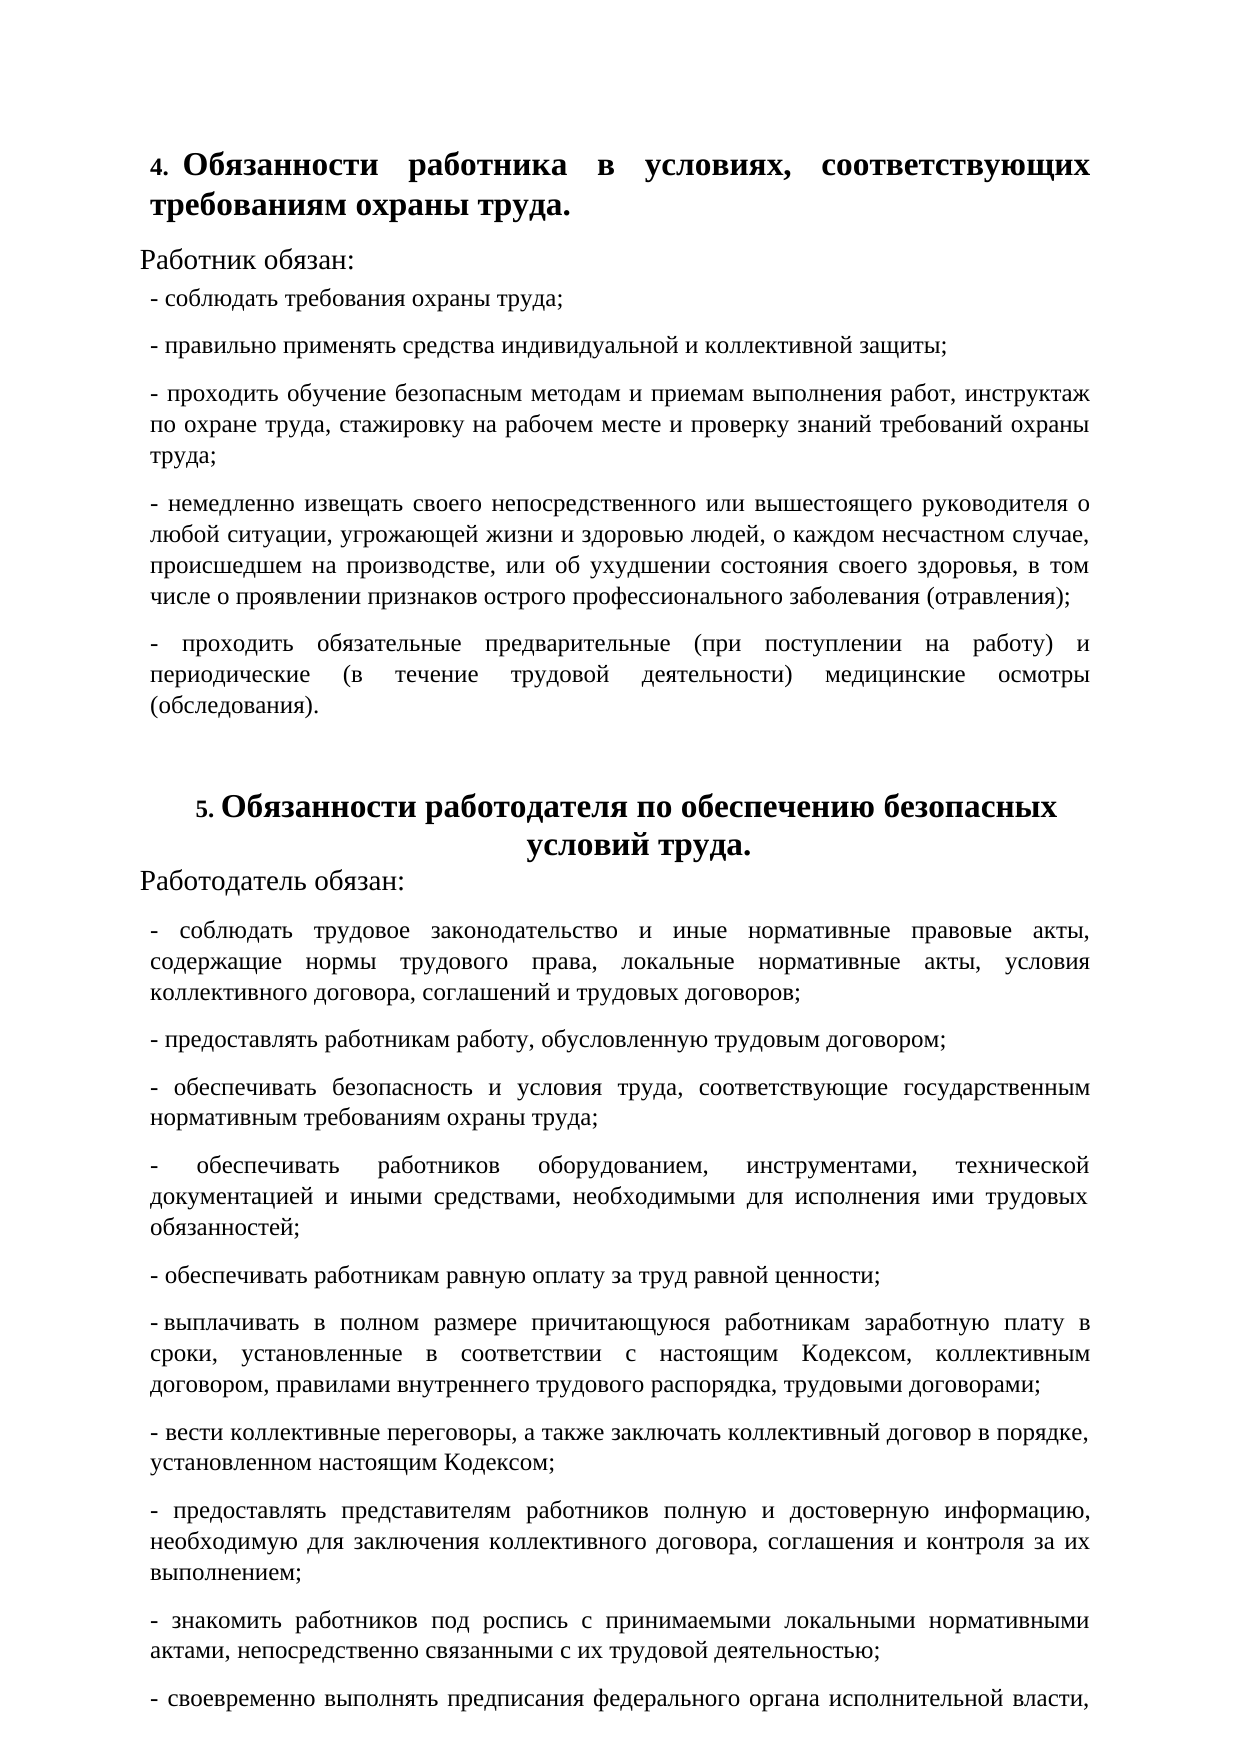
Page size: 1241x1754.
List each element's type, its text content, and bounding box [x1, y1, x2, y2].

subtitle Обязанности работника в условиях, соответствующих требованиям охраны труда. [150, 144, 1090, 223]
list правильно применять средства индивидуальной и коллективной защиты; [150, 331, 1103, 359]
list соблюдать требования охраны труда; [150, 283, 1103, 311]
list обеспечивать работникам равную оплату за труд равной ценности; [150, 1260, 1103, 1288]
list проходить обучение безопасным методам и приемам выполнения работ, инструктаж по охране труда, стажировку на рабочем месте и проверку знаний требований охраны труда; [150, 378, 1091, 469]
list предоставлять представителям работников полную и достоверную информацию, необходимую для заключения коллективного договора, соглашения и контроля за их выполнением; [150, 1495, 1091, 1586]
list предоставлять работникам работу, обусловленную трудовым договором; [150, 1024, 1103, 1053]
subtitle Обязанности работодателя по обеспечению безопасных условий труда. [150, 786, 1103, 863]
list проходить обязательные предварительные (при поступлении на работу) и периодические (в течение трудовой деятельности) медицинские осмотры (обследования). [150, 628, 1090, 719]
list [150, 1683, 1090, 1712]
list вести коллективные переговоры, а также заключать коллективный договор в порядке, установленном настоящим Кодексом; [150, 1417, 1090, 1476]
text Работодатель обязан: [139, 863, 1103, 896]
list обеспечивать безопасность и условия труда, соответствующие государственным нормативным требованиям охраны труда; [150, 1072, 1091, 1131]
list знакомить работников под роспись с принимаемыми локальными нормативными актами, непосредственно связанными с их трудовой деятельностью; [150, 1605, 1089, 1664]
text Работник обязан: [139, 242, 1103, 276]
list немедленно извещать своего непосредственного или вышестоящего руководителя о любой ситуации, угрожающей жизни и здоровью людей, о каждом несчастном случае, происшедшем на производстве, или об ухудшении состояния своего здоровья, в том числе о проявлении признаков острого профессионального заболевания (отравления); [150, 488, 1090, 610]
list выплачивать в полном размере причитающуюся работникам заработную плату в сроки, установленные в соответствии с настоящим Кодексом, коллективным договором, правилами внутреннего трудового распорядка, трудовыми договорами; [150, 1307, 1090, 1398]
list соблюдать трудовое законодательство и иные нормативные правовые акты, содержащие нормы трудового права, локальные нормативные акты, условия коллективного договора, соглашений и трудовых договоров; [150, 915, 1090, 1006]
list обеспечивать работников оборудованием, инструментами, технической документацией и иными средствами, необходимыми для исполнения ими трудовых обязанностей; [150, 1150, 1089, 1241]
